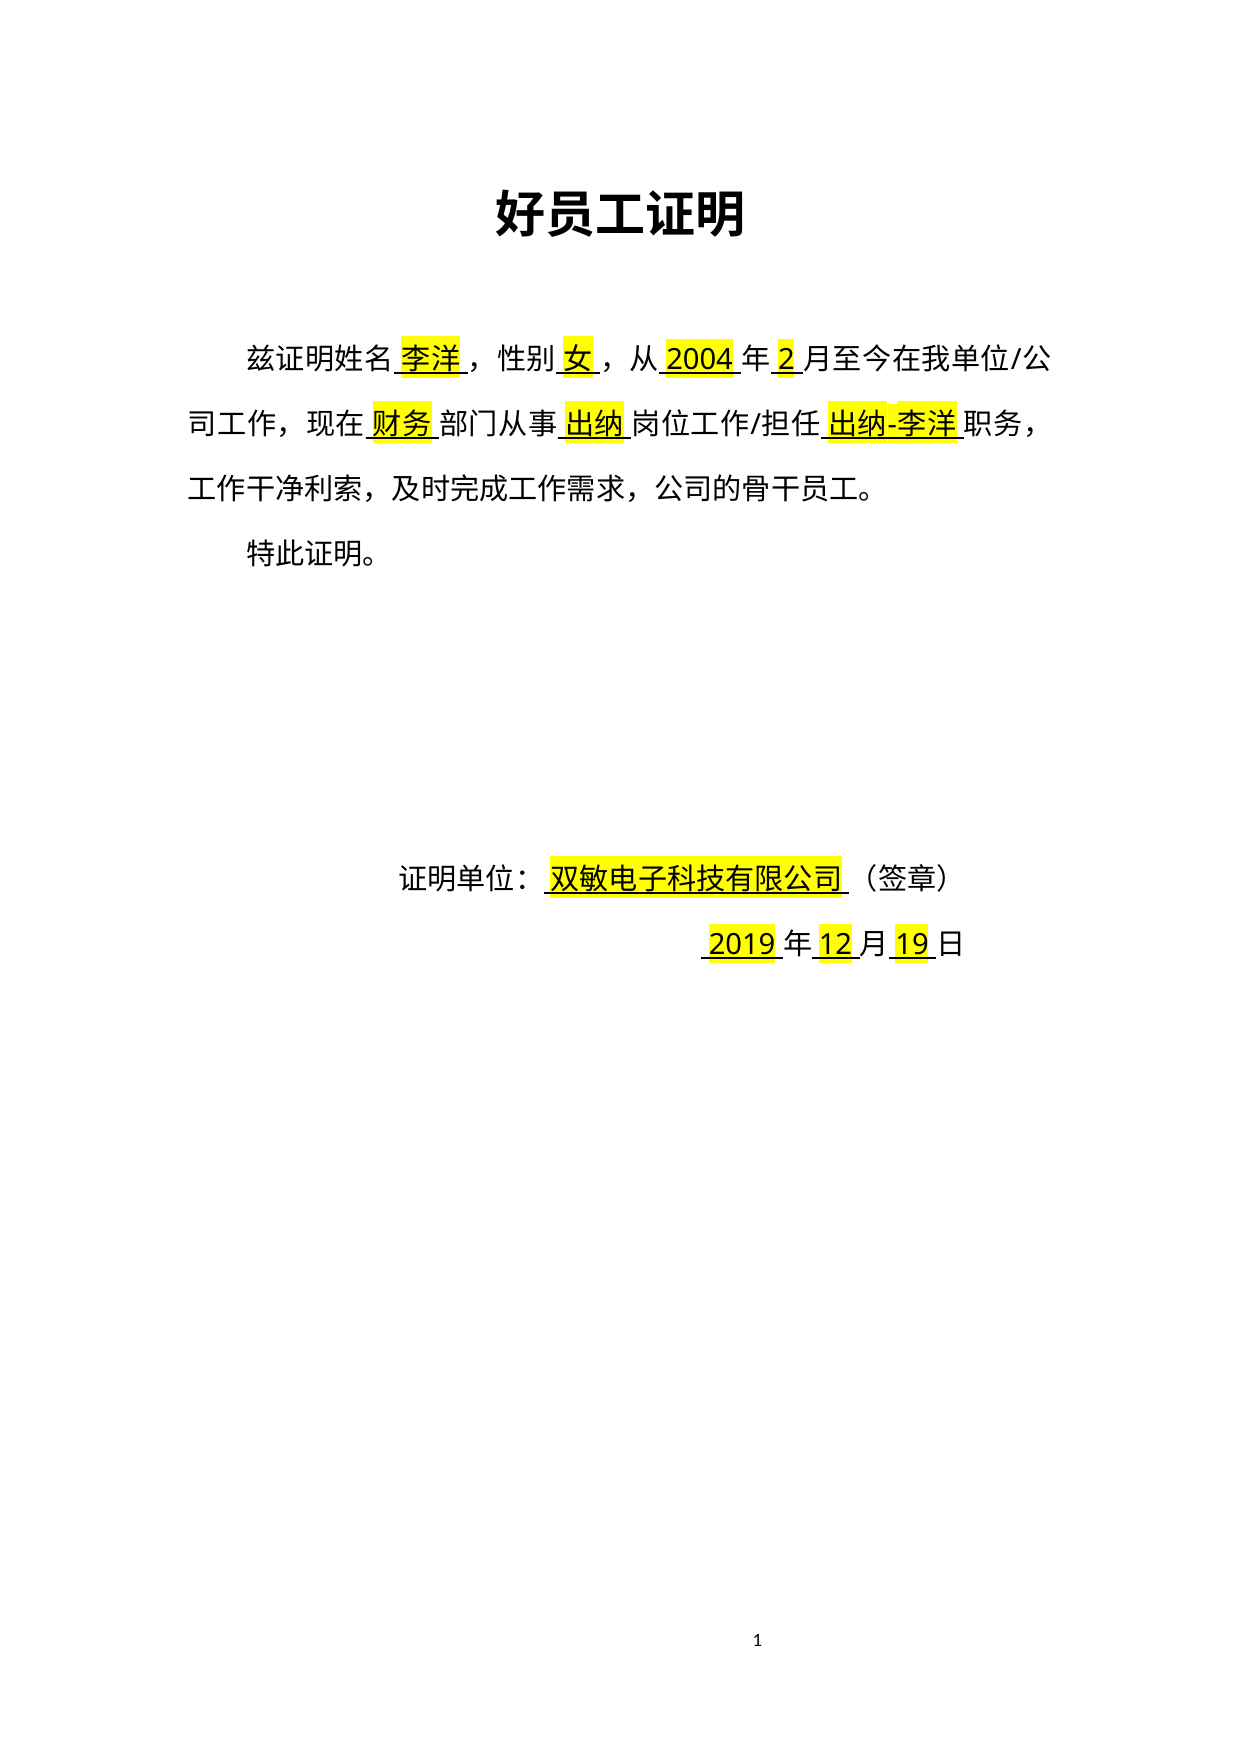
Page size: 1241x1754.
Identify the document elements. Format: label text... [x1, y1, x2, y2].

text 兹证明姓名 李洋 ，性别 女 ，从 2004 年 2 月至今在我单位/公司工作，现在 财务 部门从事 出纳 岗位工作/担任 出纳-李洋 职务，工作干净利索，及时完成工作需求，公司的骨干员工。 [187, 324, 1053, 519]
text 好员工证明 [187, 162, 1053, 259]
text 证明单位： 双敏电子科技有限公司 （签章） [187, 844, 965, 909]
text 2019 年 12 月 19 日 [187, 909, 965, 974]
text 特此证明。 [187, 519, 1053, 584]
